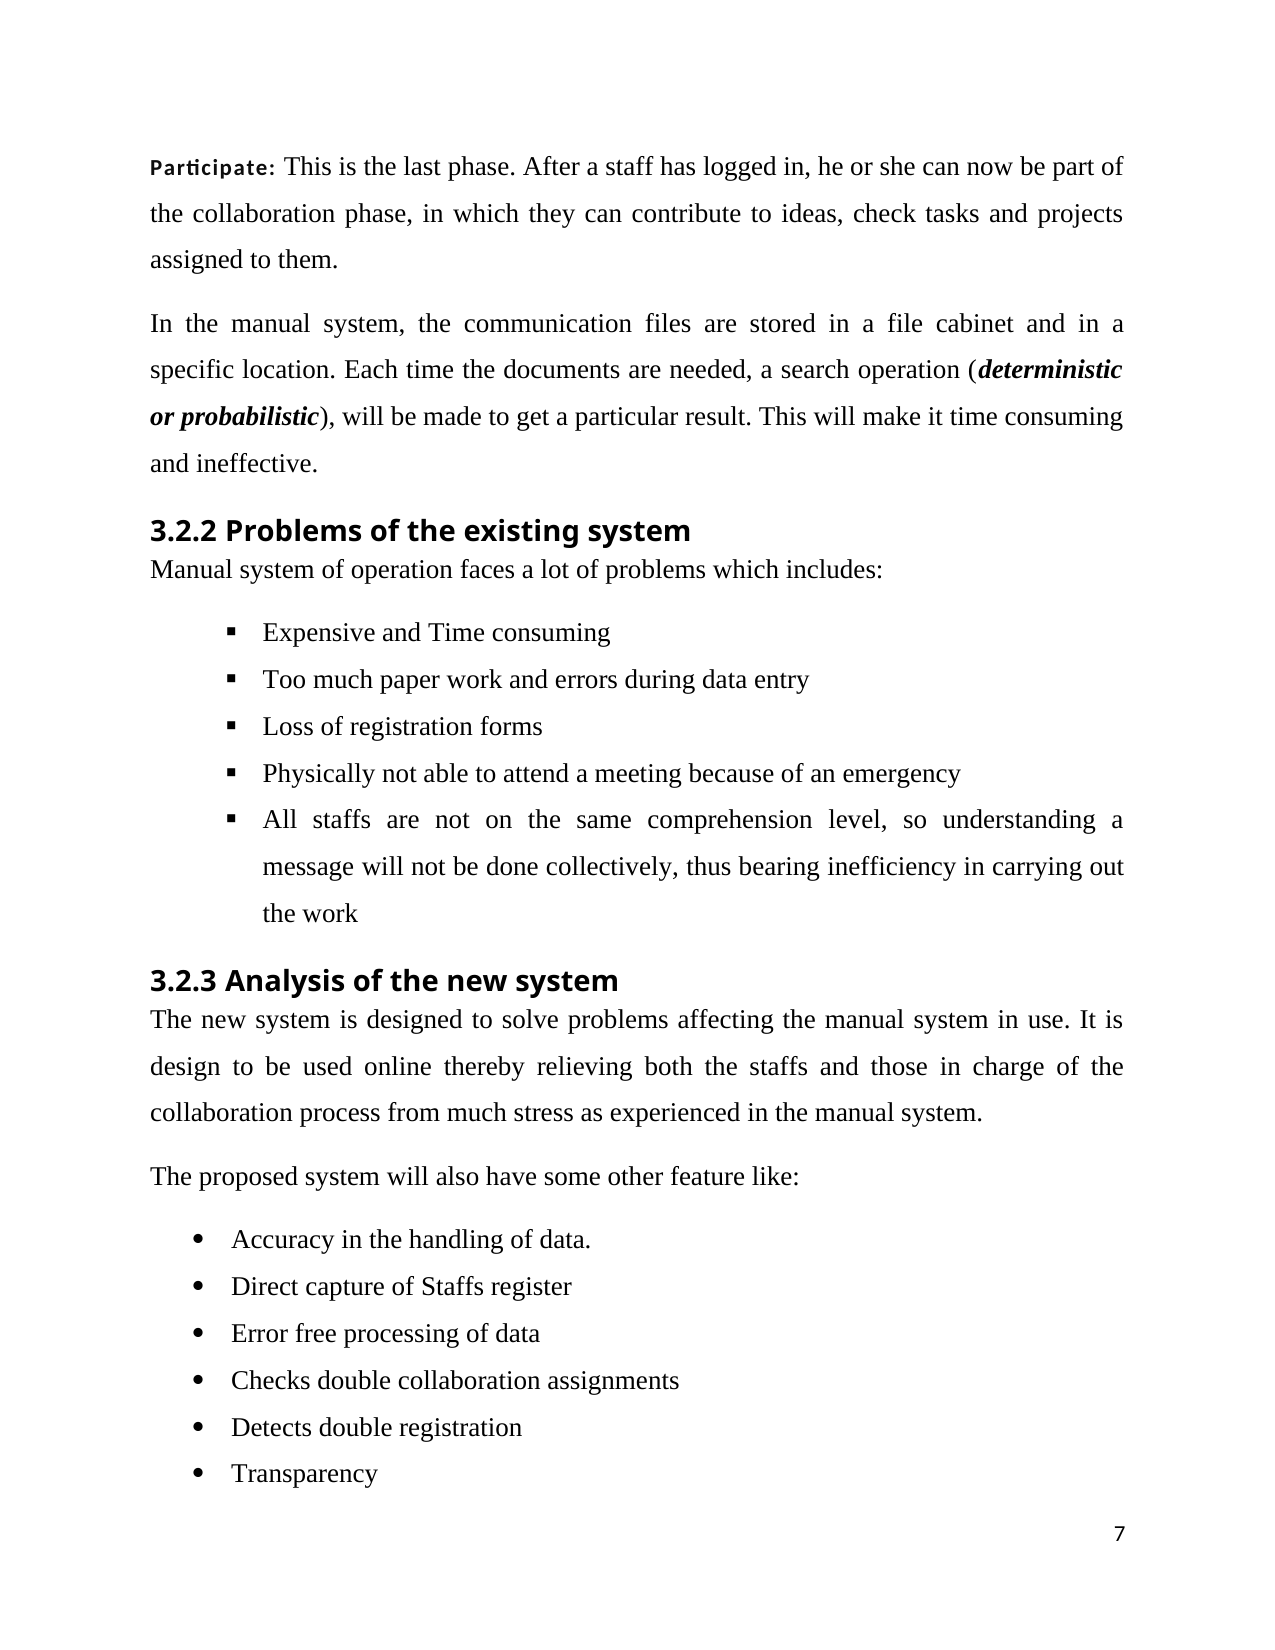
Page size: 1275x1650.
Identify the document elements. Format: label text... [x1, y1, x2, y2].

list Detects double registration [193, 1411, 1125, 1442]
text The proposed system will also have some other feature like: [150, 1160, 1125, 1191]
text Participate: This is the last phase. After a staff has logged in, he or she can now be part of the collaboration phase, in which they can contribute to ideas, check tasks and projects assigned to them. [150, 150, 1125, 274]
list Physically not able to attend a meeting because of an emergency [225, 757, 1125, 788]
text In the manual system, the communication files are stored in a file cabinet and in a specific location. Each time the documents are needed, a search operation (deterministic or probabilistic), will be made to get a particular result. This will make it time consuming and ineffective. [150, 307, 1125, 478]
list All staffs are not on the same comprehension level, so understanding a message will not be done collectively, thus bearing inefficiency in carrying out the work [225, 804, 1125, 928]
list Loss of registration forms [225, 710, 1125, 741]
list Expensive and Time consuming [225, 616, 1125, 647]
text Manual system of operation faces a lot of problems which includes: [150, 553, 1125, 584]
list Accuracy in the handling of data. [193, 1223, 1125, 1254]
subtitle Problems of the existing system [150, 510, 1125, 550]
text The new system is designed to solve problems affecting the manual system in use. It is design to be used online thereby relieving both the staffs and those in charge of the collaboration process from much stress as experienced in the manual system. [150, 1003, 1125, 1128]
list Error free processing of data [193, 1317, 1125, 1348]
list Direct capture of Staffs register [193, 1270, 1125, 1301]
subtitle Analysis of the new system [150, 960, 1125, 1000]
list Transparency [193, 1458, 1125, 1489]
list Too much paper work and errors during data entry [225, 663, 1125, 694]
list Checks double collaboration assignments [193, 1364, 1125, 1395]
